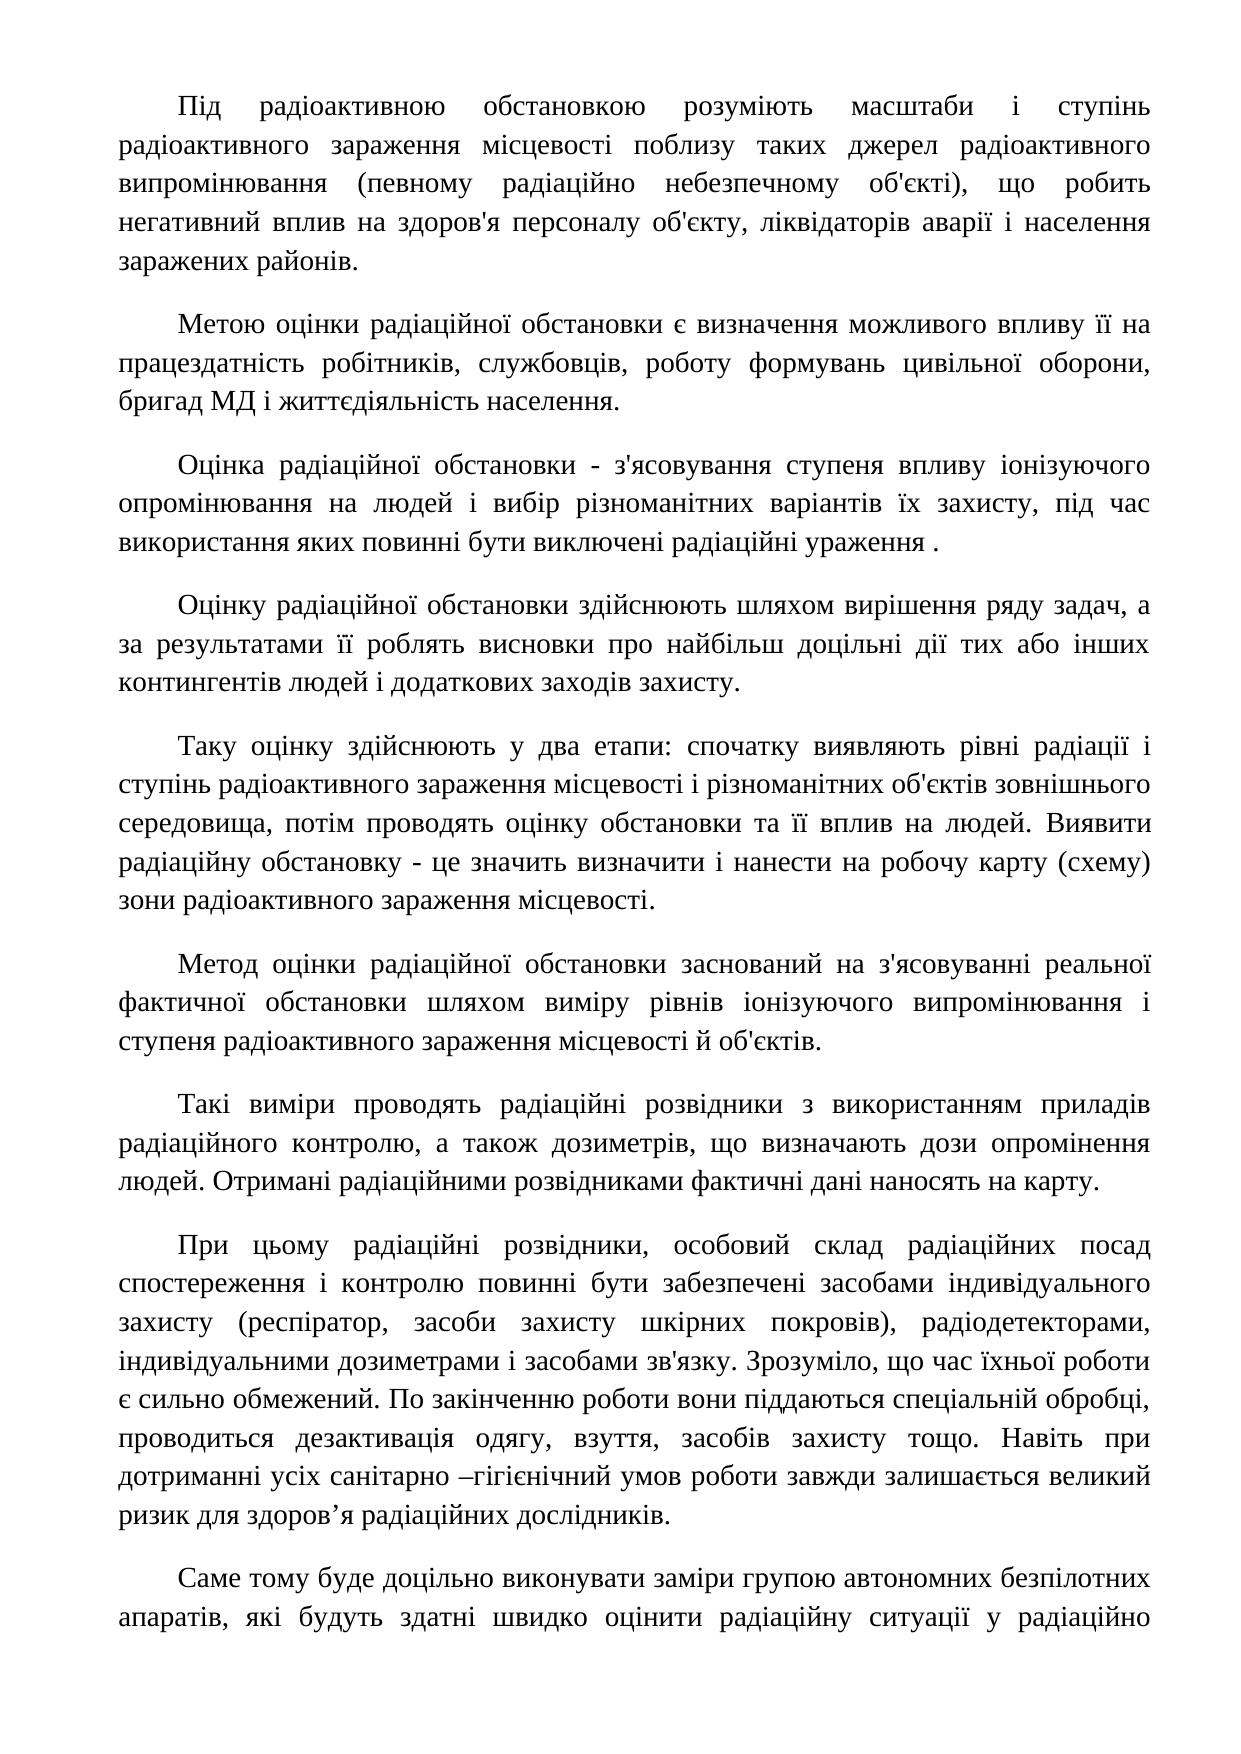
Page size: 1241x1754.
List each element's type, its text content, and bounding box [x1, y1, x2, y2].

text Оцінка радіаційної обстановки - з'ясовування ступеня впливу іонізуючого опромінювання на людей і вибір різноманітних варіантів їх захисту, під час використання яких повинні бути виключені радіаційні ураження . [118, 447, 1152, 557]
text Таку оцінку здійснюють у два етапи: спочатку виявляють рівні радіації і ступінь радіоактивного зараження місцевості і різноманітних об'єктів зовнішнього середовища, потім проводять оцінку обстановки та її вплив на людей. Виявити радіаційну обстановку - це значить визначити і нанести на робочу карту (схему) зони радіоактивного зараження місцевості. [118, 728, 1152, 916]
text При цьому радіаційні розвідники, особовий склад радіаційних посад спостереження і контролю повинні бути забезпечені засобами індивідуального захисту (респіратор, засоби захисту шкірних покровів), радіодетекторами, індивідуальними дозиметрами і засобами зв'язку. Зрозуміло, що час їхньої роботи є сильно обмежений. По закінченню роботи вони піддаються спеціальній обробці, проводиться дезактивація одягу, взуття, засобів захисту тощо. Навіть при дотриманні усіх санітарно –гігієнічний умов роботи завжди залишається великий ризик для здоров’я радіаційних дослідників. [118, 1227, 1152, 1530]
text Оцінку радіаційної обстановки здійснюють шляхом вирішення ряду задач, а за результатами її роблять висновки про найбільш доцільні дії тих або інших контингентів людей і додаткових заходів захисту. [118, 587, 1152, 698]
text Під радіоактивною обстановкою розуміють масштаби і ступінь радіоактивного зараження місцевості поблизу таких джерел радіоактивного випромінювання (певному радіаційно небезпечному об'єкті), що робить негативний вплив на здоров'я персоналу об'єкту, ліквідаторів аварії і населення заражених районів. [118, 88, 1152, 276]
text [118, 1560, 1152, 1632]
text Такі виміри проводять радіаційні розвідники з використанням приладів радіаційного контролю, а також дозиметрів, що визначають дози опромінення людей. Отримані радіаційними розвідниками фактичні дані наносять на карту. [118, 1086, 1152, 1197]
text Метод оцінки радіаційної обстановки заснований на з'ясовуванні реальної фактичної обстановки шляхом виміру рівнів іонізуючого випромінювання і ступеня радіоактивного зараження місцевості й об'єктів. [118, 946, 1152, 1056]
text Метою оцінки радіаційної обстановки є визначення можливого впливу її на працездатність робітників, службовців, роботу формувань цивільної оборони, бригад МД і життєдіяльність населення. [118, 306, 1152, 417]
